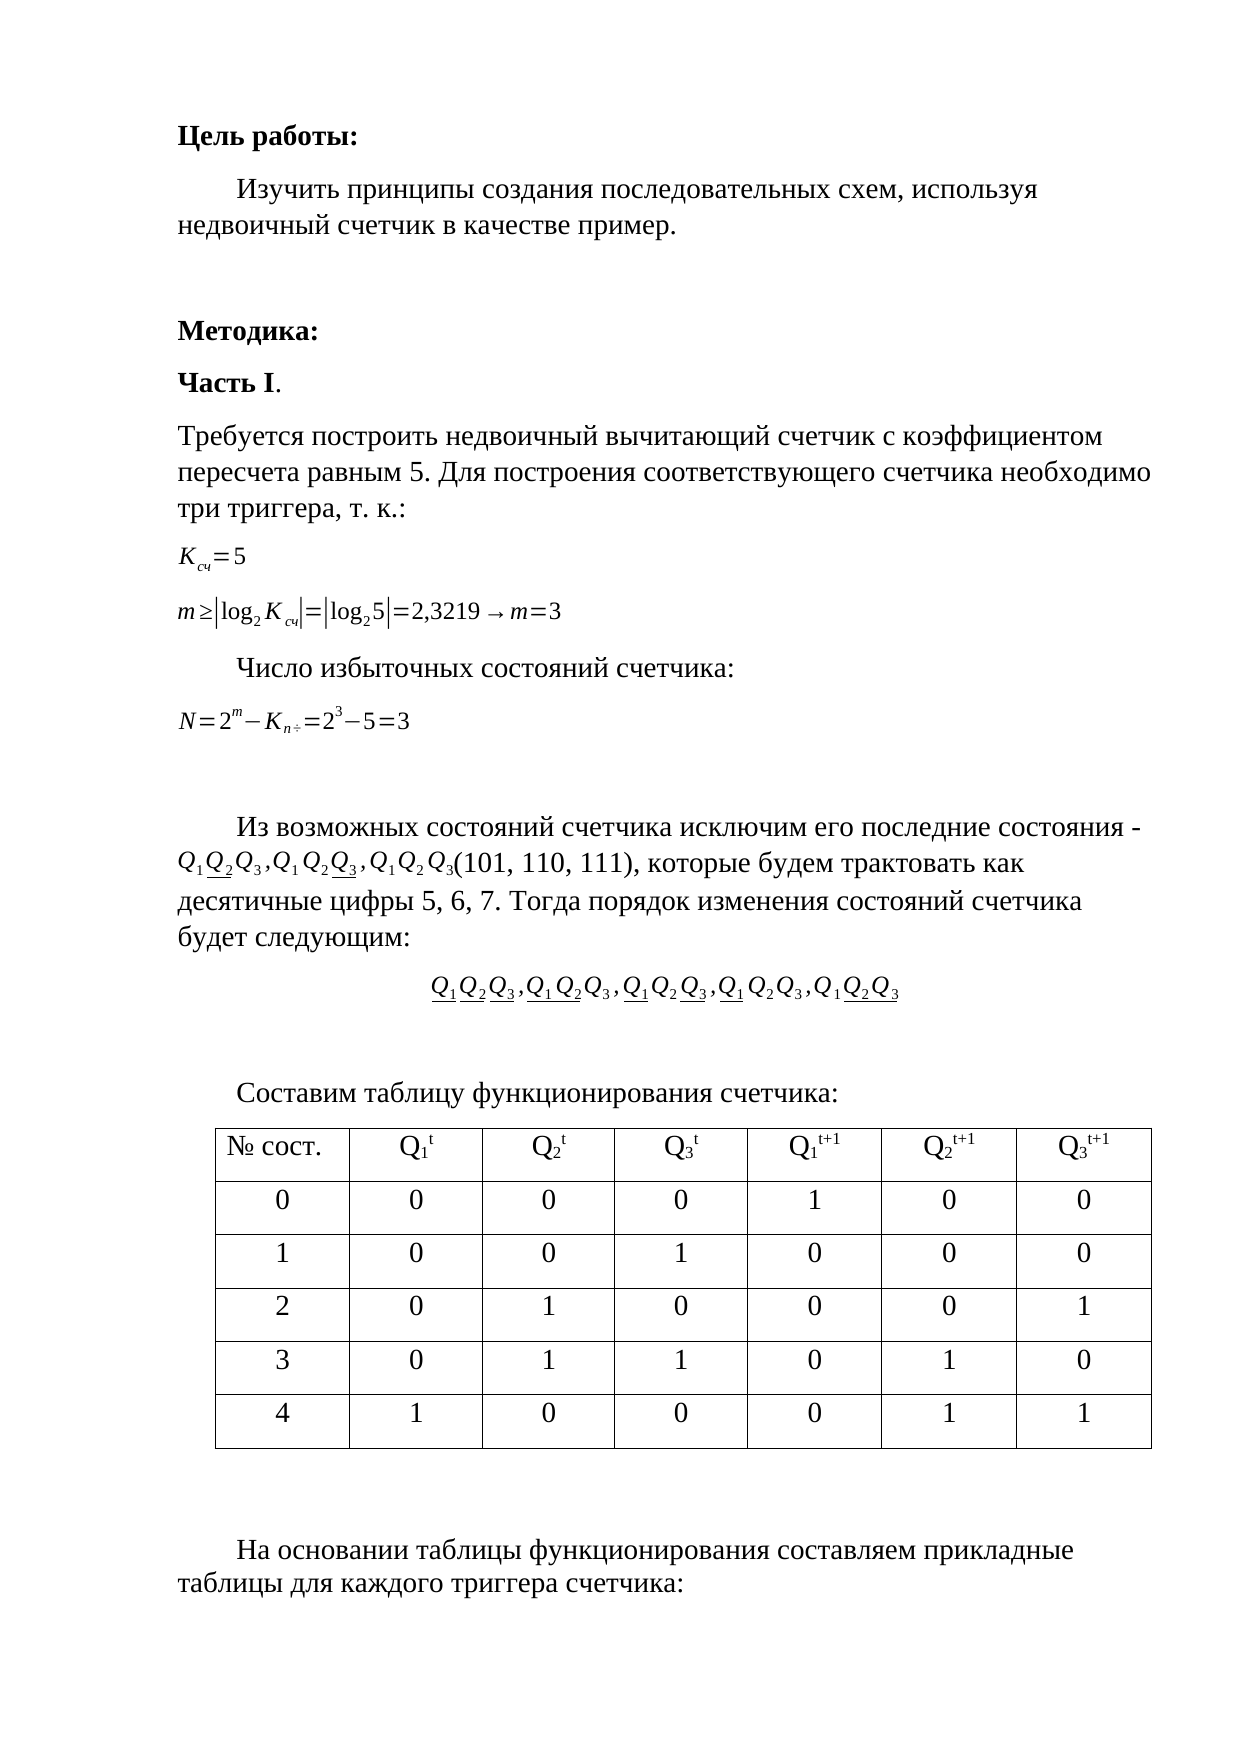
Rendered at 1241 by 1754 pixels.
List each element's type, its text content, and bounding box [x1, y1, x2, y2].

table_cell 1 [350, 1395, 482, 1447]
text Составим таблицу функционирования счетчика: [177, 1075, 1152, 1108]
text Число избыточных состояний счетчика: [177, 650, 1152, 683]
table_cell 1 [483, 1342, 614, 1394]
text Цель работы: [177, 118, 1152, 152]
table_cell 0 [748, 1342, 881, 1394]
table_cell 1 [882, 1395, 1016, 1447]
table_cell 0 [1017, 1235, 1151, 1287]
table_cell 1 [1017, 1395, 1151, 1447]
table_header Q3t+1 [1017, 1129, 1151, 1181]
text Методика: [177, 313, 1152, 346]
table_cell 0 [1017, 1342, 1151, 1394]
table_header Q1t+1 [748, 1129, 881, 1181]
table_cell 2 [216, 1289, 349, 1341]
text Часть I. [177, 366, 1152, 399]
table_cell 0 [882, 1289, 1016, 1341]
table_cell 0 [483, 1182, 614, 1234]
table_cell 0 [882, 1235, 1016, 1287]
table_cell 0 [483, 1395, 614, 1447]
text Изучить принципы создания последовательных схем, используя недвоичный счетчик в качестве пример. [177, 171, 1152, 241]
table_cell 0 [748, 1289, 881, 1341]
table_header Q2t+1 [882, 1129, 1016, 1181]
table_cell 1 [1017, 1289, 1151, 1341]
table_cell 0 [1017, 1182, 1151, 1234]
table_cell 1 [216, 1235, 349, 1287]
text На основании таблицы функционирования составляем прикладные таблицы для каждого триггера счетчика: [177, 1532, 1152, 1599]
table_header № сост. [216, 1129, 349, 1181]
table_cell 0 [350, 1342, 482, 1394]
table_cell 0 [615, 1395, 747, 1447]
table_cell 0 [350, 1289, 482, 1341]
table_cell 1 [748, 1182, 881, 1234]
table_cell 1 [615, 1342, 747, 1394]
text Из возможных состояний счетчика исключим его последние состояния - (101, 110, 111), которые будем трактовать как десятичные цифры 5, 6, 7. Тогда порядок изменения состояний счетчика будет следующим: [177, 809, 1152, 952]
table_cell 0 [748, 1395, 881, 1447]
table_cell 0 [615, 1182, 747, 1234]
table_cell 1 [483, 1289, 614, 1341]
table_header Q2t [483, 1129, 614, 1181]
table_cell 0 [748, 1235, 881, 1287]
table_cell 0 [350, 1235, 482, 1287]
table_cell 0 [350, 1182, 482, 1234]
text Требуется построить недвоичный вычитающий счетчик с коэффициентом пересчета равным 5. Для построения соответствующего счетчика необходимо три триггера, т. к.: [177, 418, 1152, 524]
table_header Q1t [350, 1129, 482, 1181]
table_cell 1 [882, 1342, 1016, 1394]
table_cell 1 [615, 1235, 747, 1287]
table_header Q3t [615, 1129, 747, 1181]
table_cell 0 [882, 1182, 1016, 1234]
table_cell 3 [216, 1342, 349, 1394]
table_cell 0 [615, 1289, 747, 1341]
table_cell 4 [216, 1395, 349, 1447]
table_cell 0 [216, 1182, 349, 1234]
table_cell 0 [483, 1235, 614, 1287]
